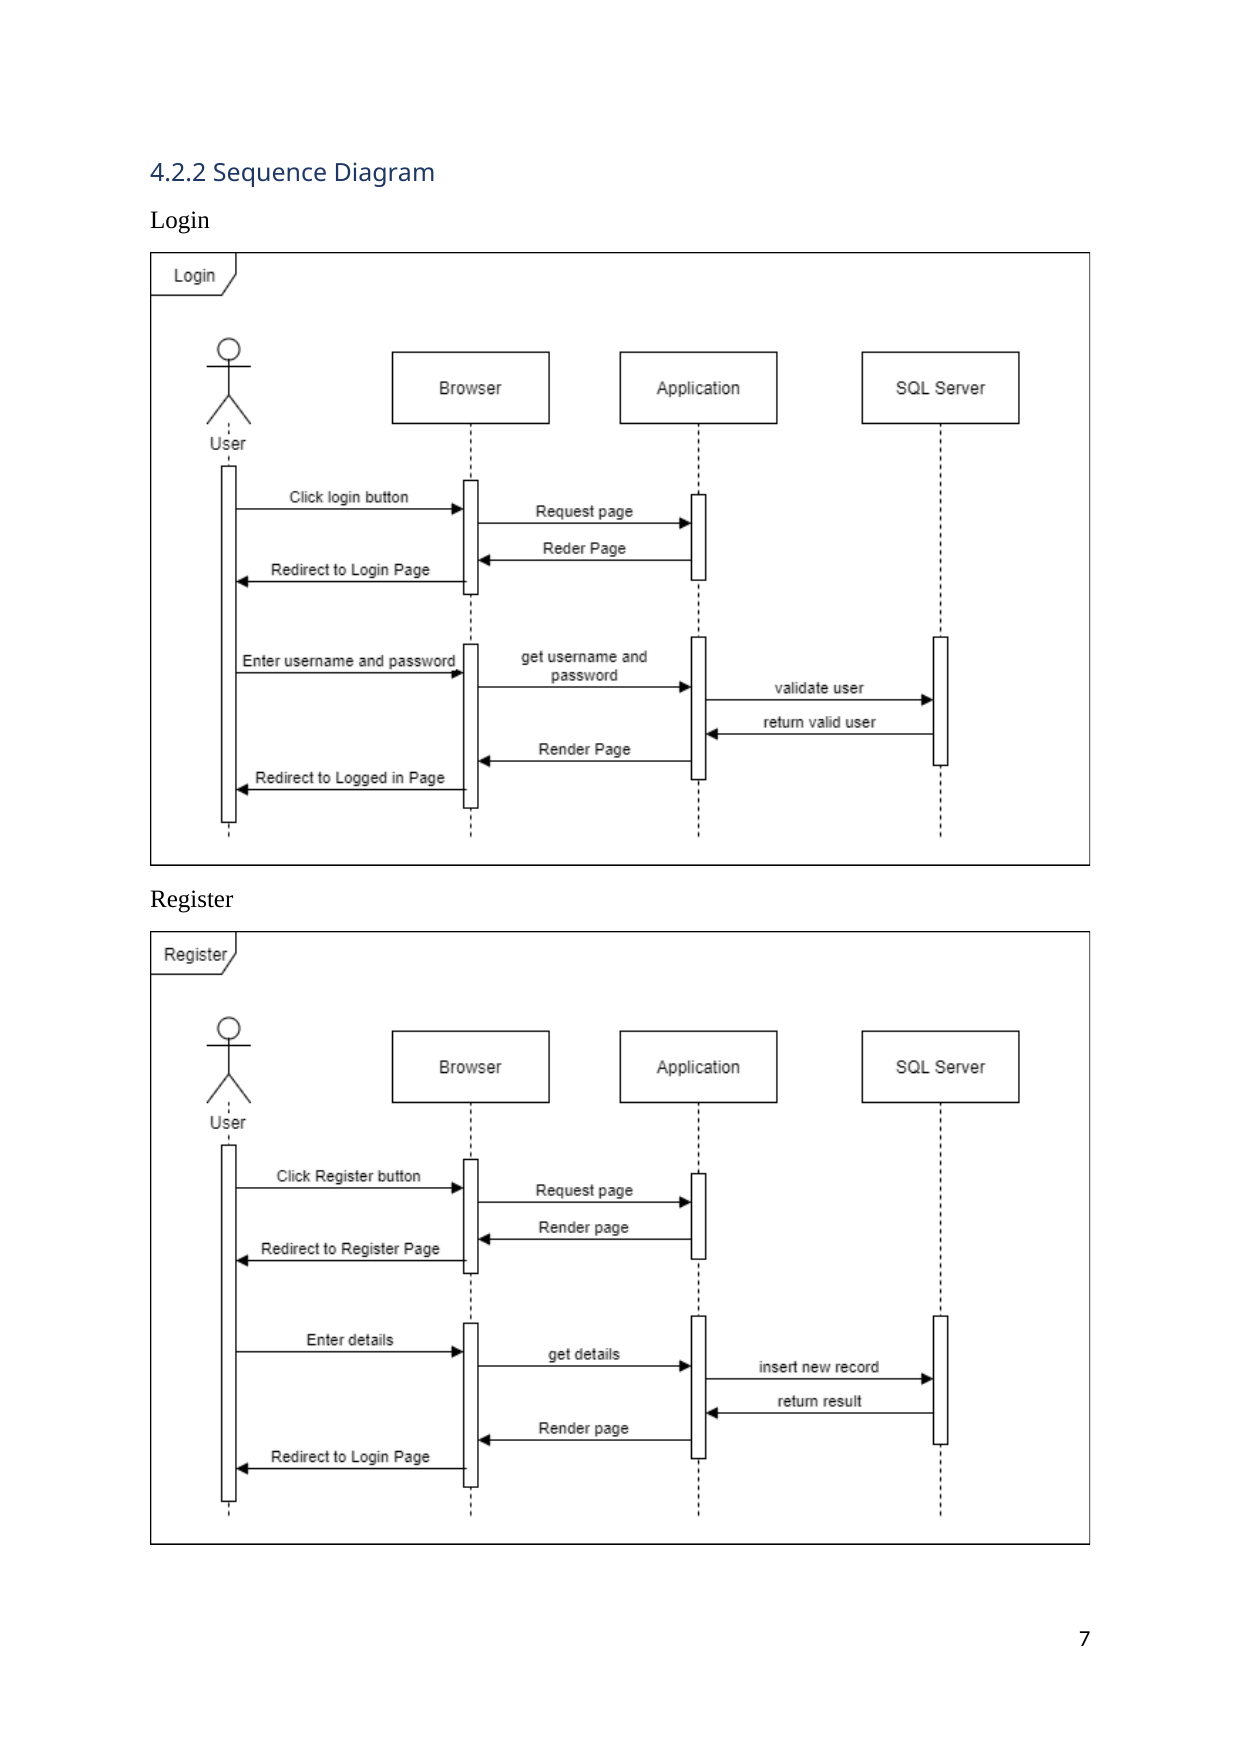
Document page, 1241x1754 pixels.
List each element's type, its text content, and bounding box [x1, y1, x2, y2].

picture [150, 931, 1091, 1545]
text Login [150, 205, 1090, 234]
picture [150, 252, 1091, 866]
text Register [150, 884, 1090, 913]
subtitle 4.2.2 Sequence Diagram [150, 154, 1090, 188]
